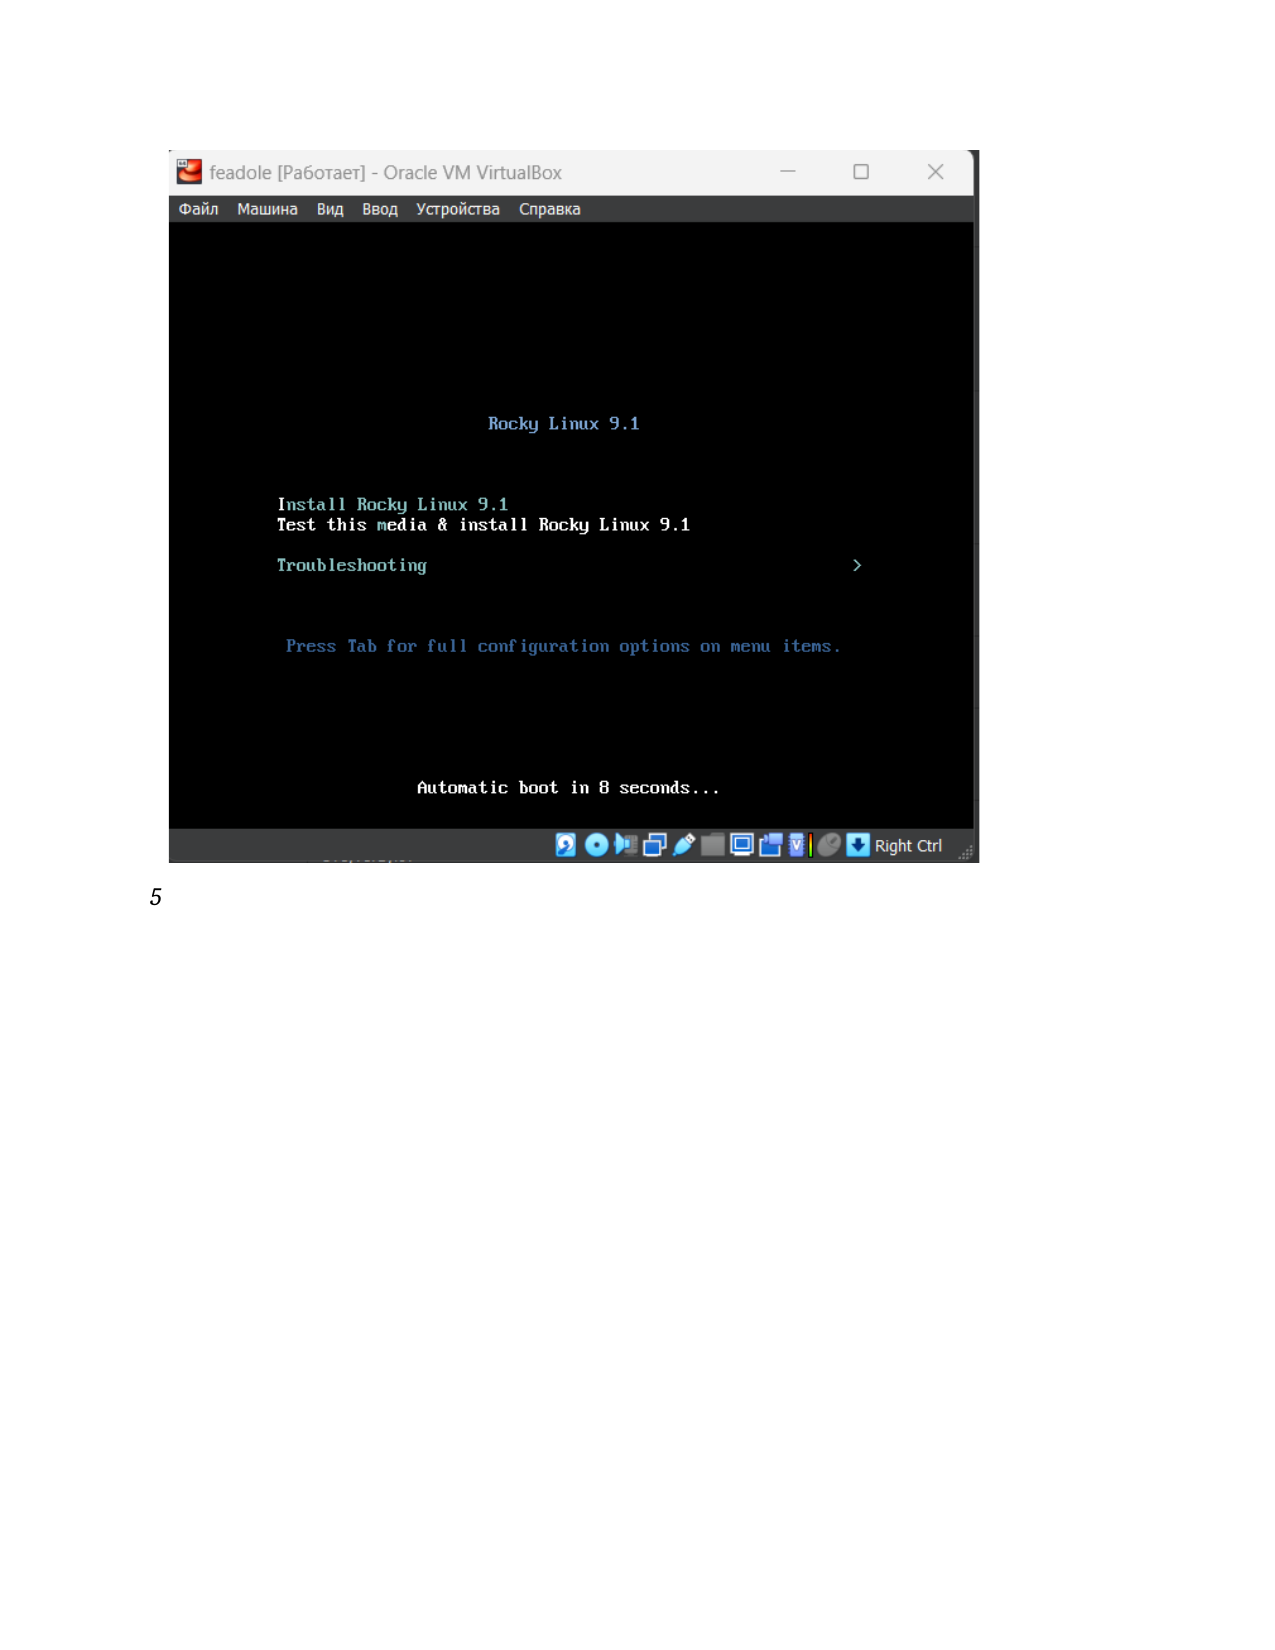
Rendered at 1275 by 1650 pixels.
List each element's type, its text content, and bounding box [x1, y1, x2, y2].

text 5 [150, 883, 1125, 912]
picture [168, 150, 980, 863]
